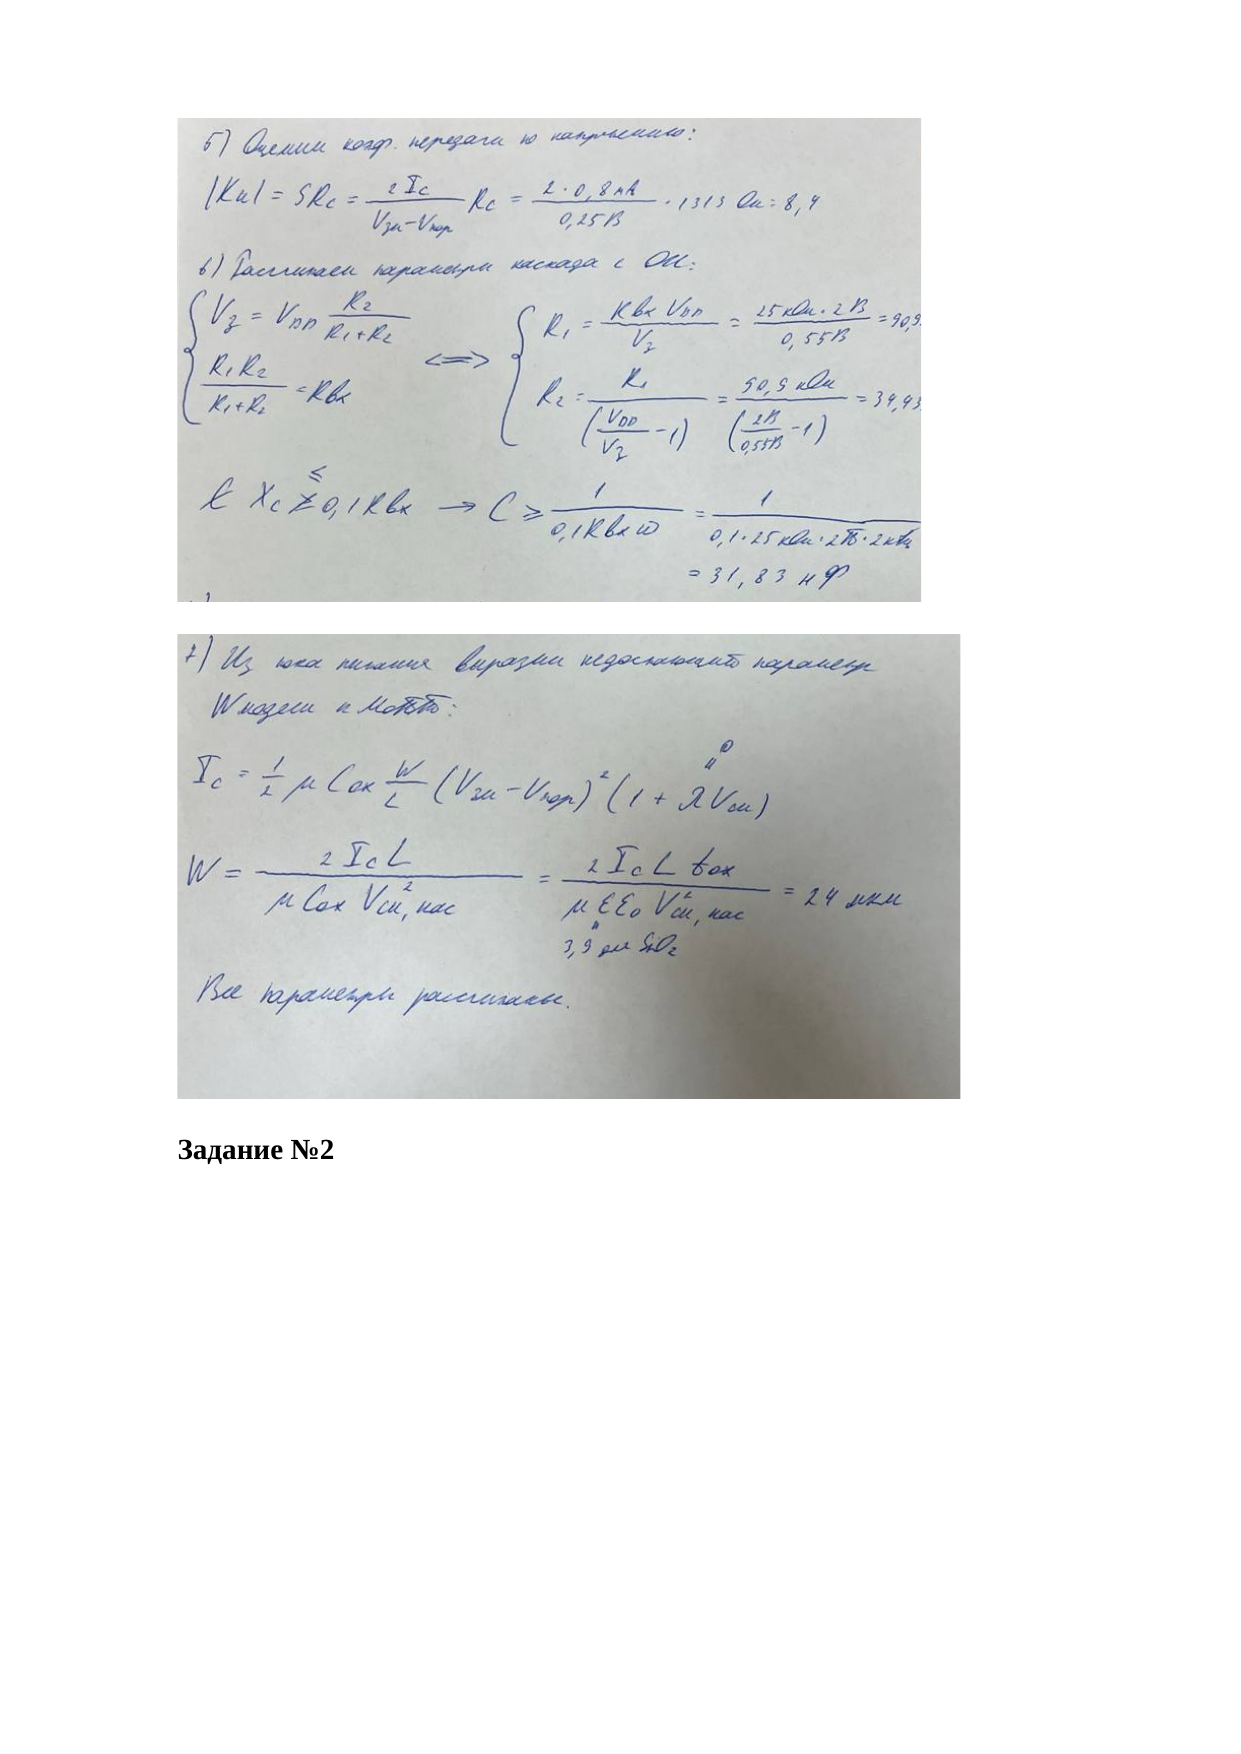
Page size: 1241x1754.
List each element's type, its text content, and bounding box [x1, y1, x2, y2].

picture [177, 634, 961, 1099]
text Задание №2 [177, 1132, 1152, 1165]
picture [177, 118, 922, 602]
